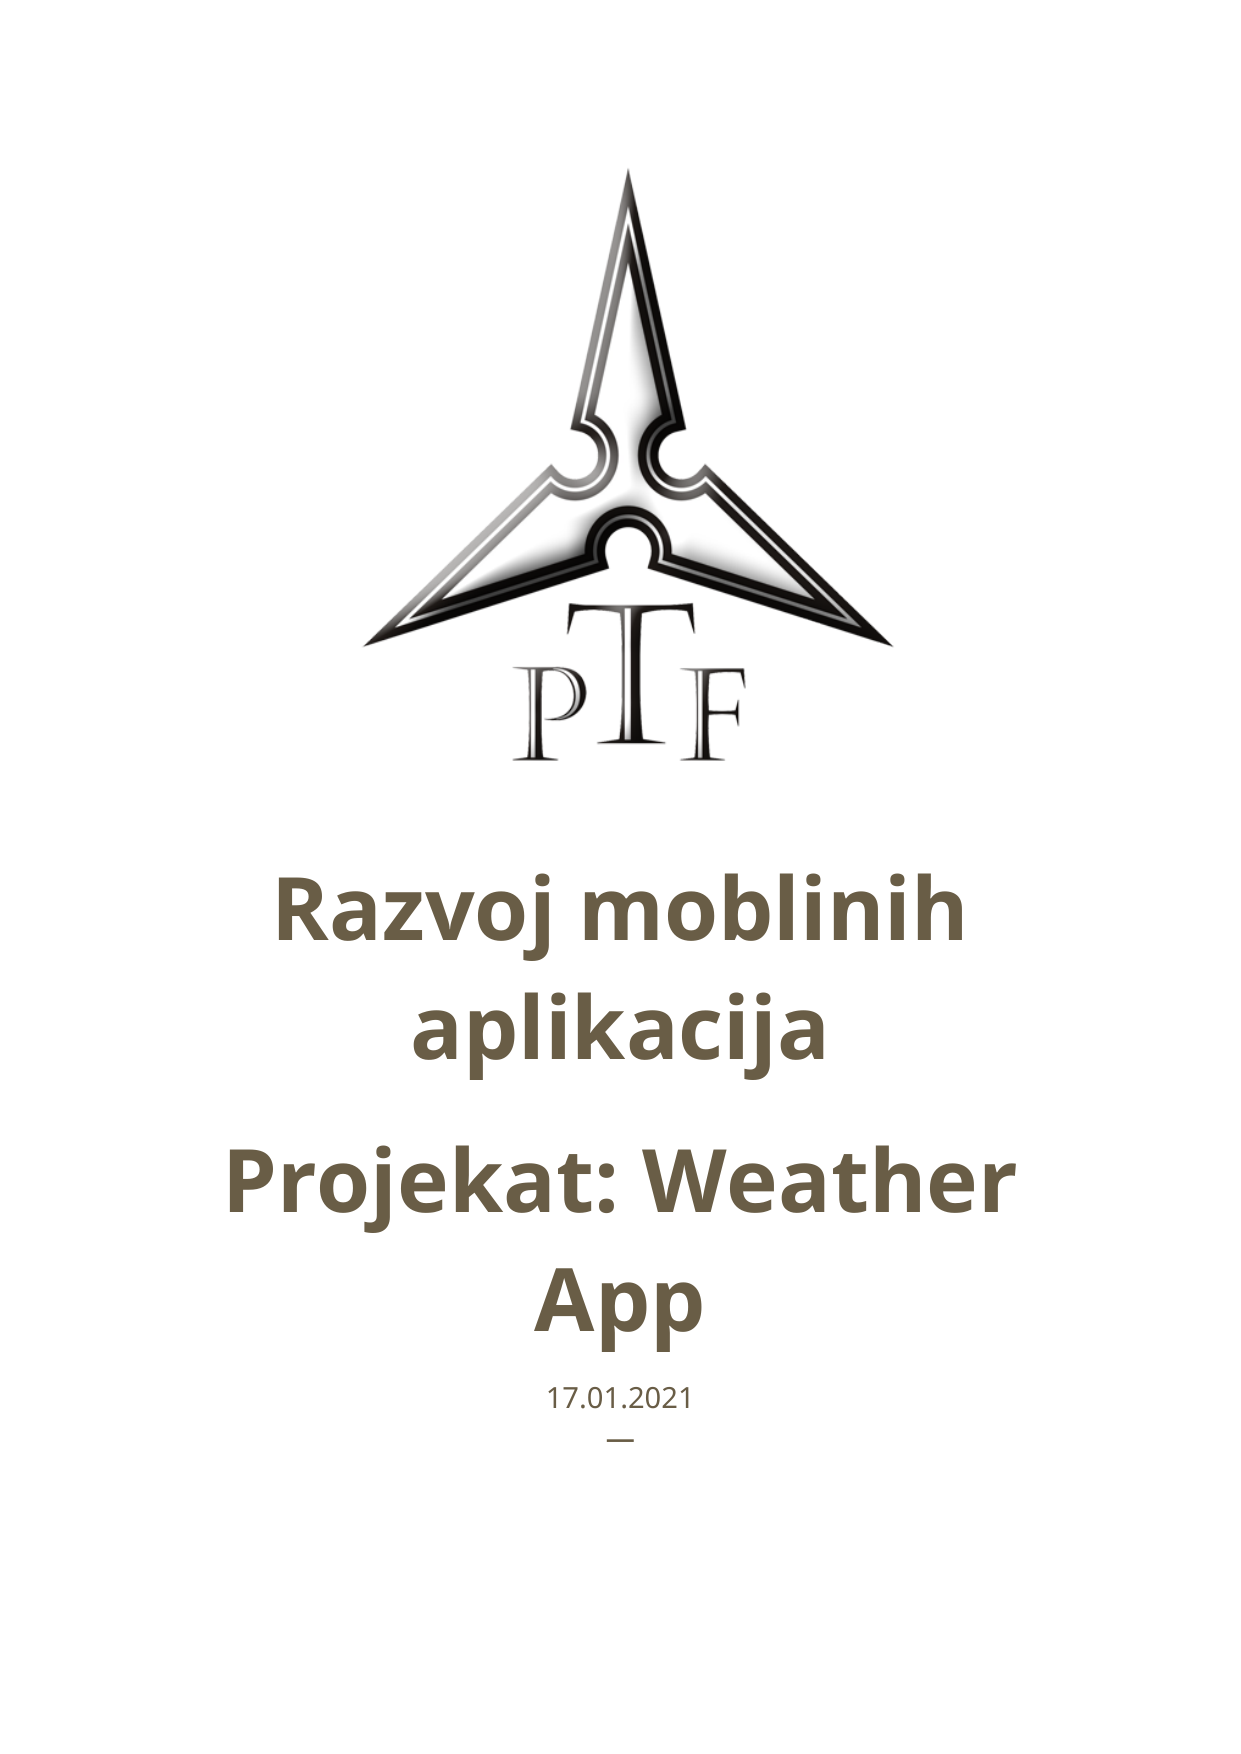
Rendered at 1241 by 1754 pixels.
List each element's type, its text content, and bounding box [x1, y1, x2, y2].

title Projekat: Weather App [148, 1119, 1093, 1357]
subtitle 17.01.2021 [148, 1378, 1093, 1417]
picture [332, 147, 908, 789]
text ─ [148, 1417, 1093, 1461]
